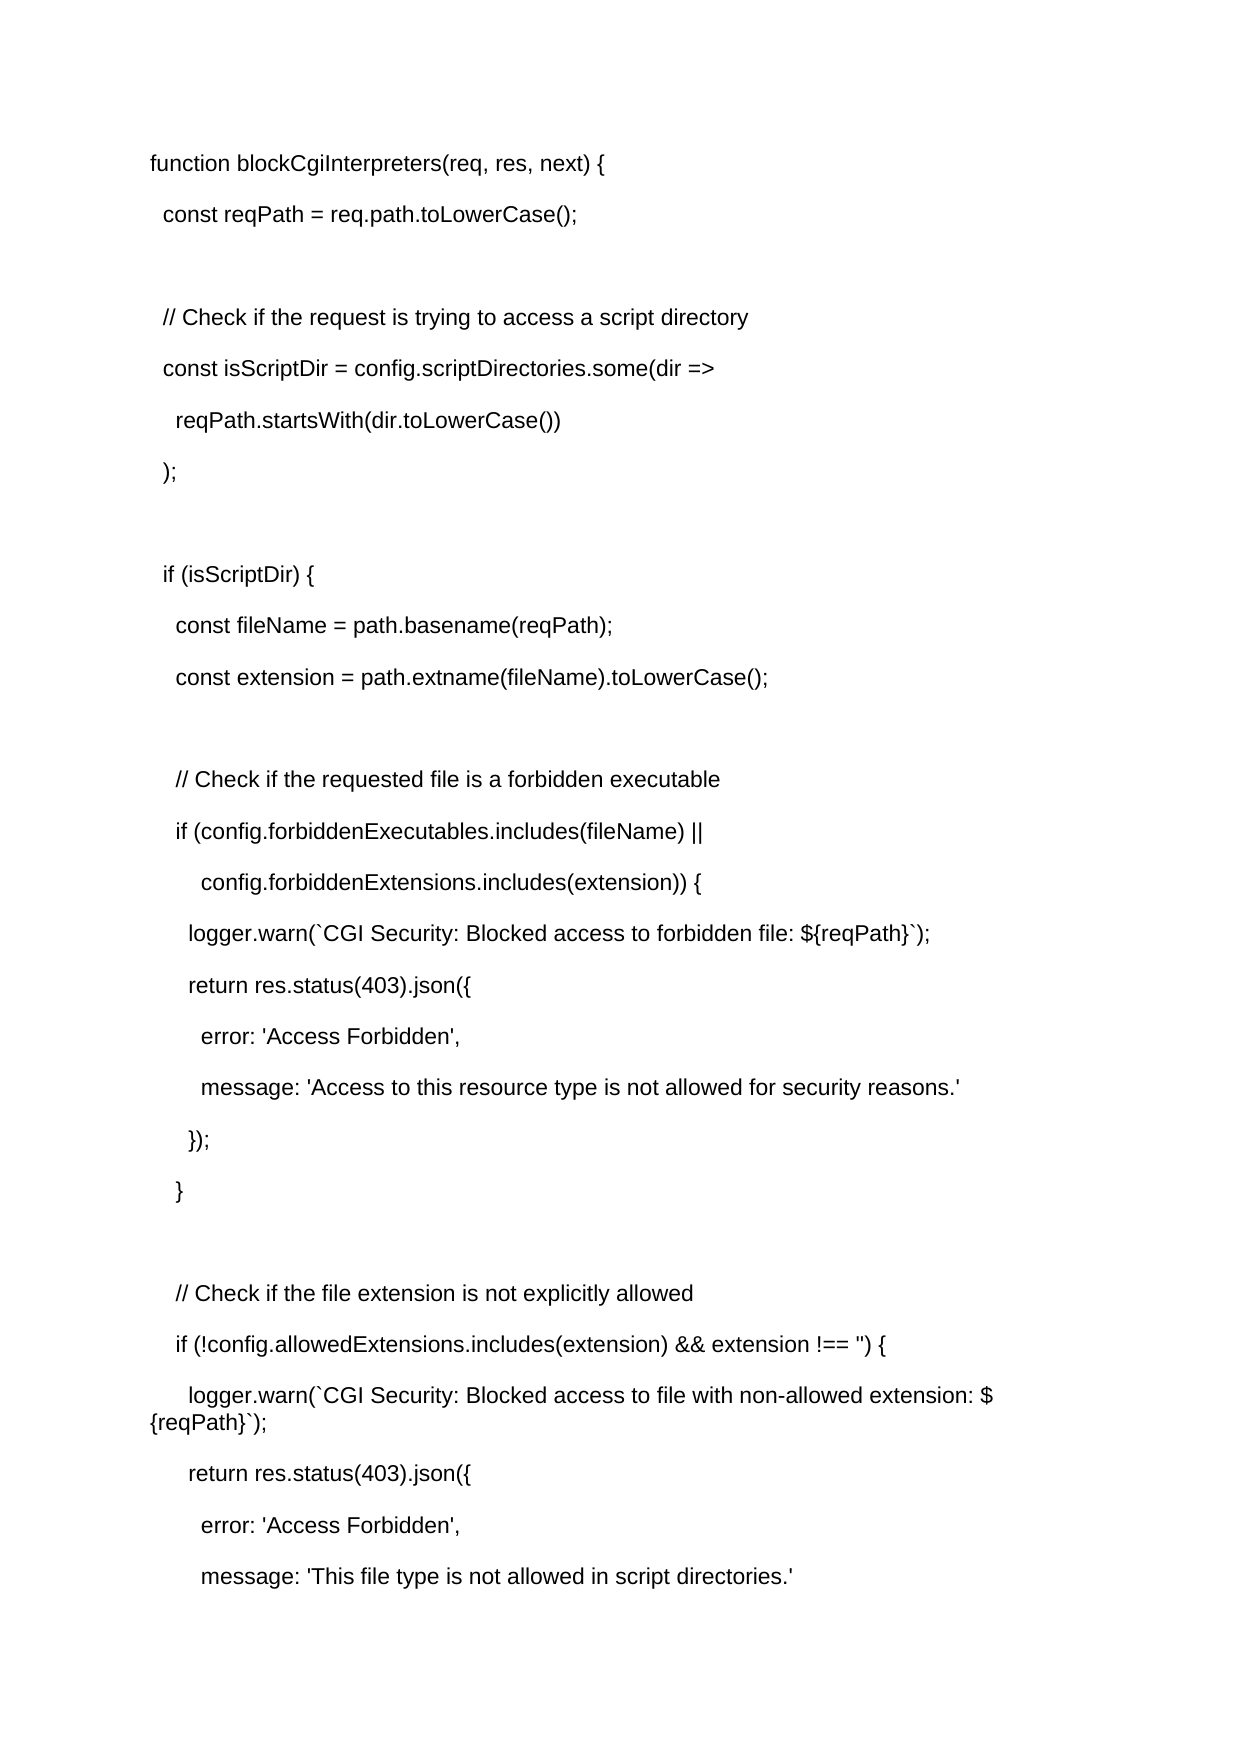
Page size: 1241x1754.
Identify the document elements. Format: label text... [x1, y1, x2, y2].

text const extension = path.extname(fileName).toLowerCase(); [150, 663, 1090, 690]
text // Check if the file extension is not explicitly allowed [150, 1280, 1090, 1306]
text if (isScriptDir) { [150, 561, 1090, 587]
text function blockCgiInterpreters(req, res, next) { [150, 150, 1090, 176]
text if (config.forbiddenExecutables.includes(fileName) || [150, 818, 1090, 844]
text logger.warn(`CGI Security: Blocked access to forbidden file: ${reqPath}`); [150, 920, 1090, 947]
text } [150, 1177, 1090, 1203]
text const isScriptDir = config.scriptDirectories.some(dir => [150, 355, 1090, 382]
text message: 'This file type is not allowed in script directories.' [150, 1563, 1090, 1589]
text config.forbiddenExtensions.includes(extension)) { [150, 869, 1090, 895]
text message: 'Access to this resource type is not allowed for security reasons.' [150, 1074, 1090, 1101]
text return res.status(403).json({ [150, 1460, 1090, 1487]
text // Check if the requested file is a forbidden executable [150, 766, 1090, 793]
text reqPath.startsWith(dir.toLowerCase()) [150, 407, 1090, 433]
text const fileName = path.basename(reqPath); [150, 612, 1090, 638]
text error: 'Access Forbidden', [150, 1023, 1090, 1049]
text error: 'Access Forbidden', [150, 1512, 1090, 1538]
text if (!config.allowedExtensions.includes(extension) && extension !== '') { [150, 1331, 1090, 1357]
text const reqPath = req.path.toLowerCase(); [150, 201, 1090, 228]
text return res.status(403).json({ [150, 972, 1090, 998]
text // Check if the request is trying to access a script directory [150, 304, 1090, 330]
text }); [150, 1126, 1090, 1152]
text ); [150, 458, 1090, 484]
text logger.warn(`CGI Security: Blocked access to file with non-allowed extension: ${reqPath}`); [150, 1382, 1090, 1435]
